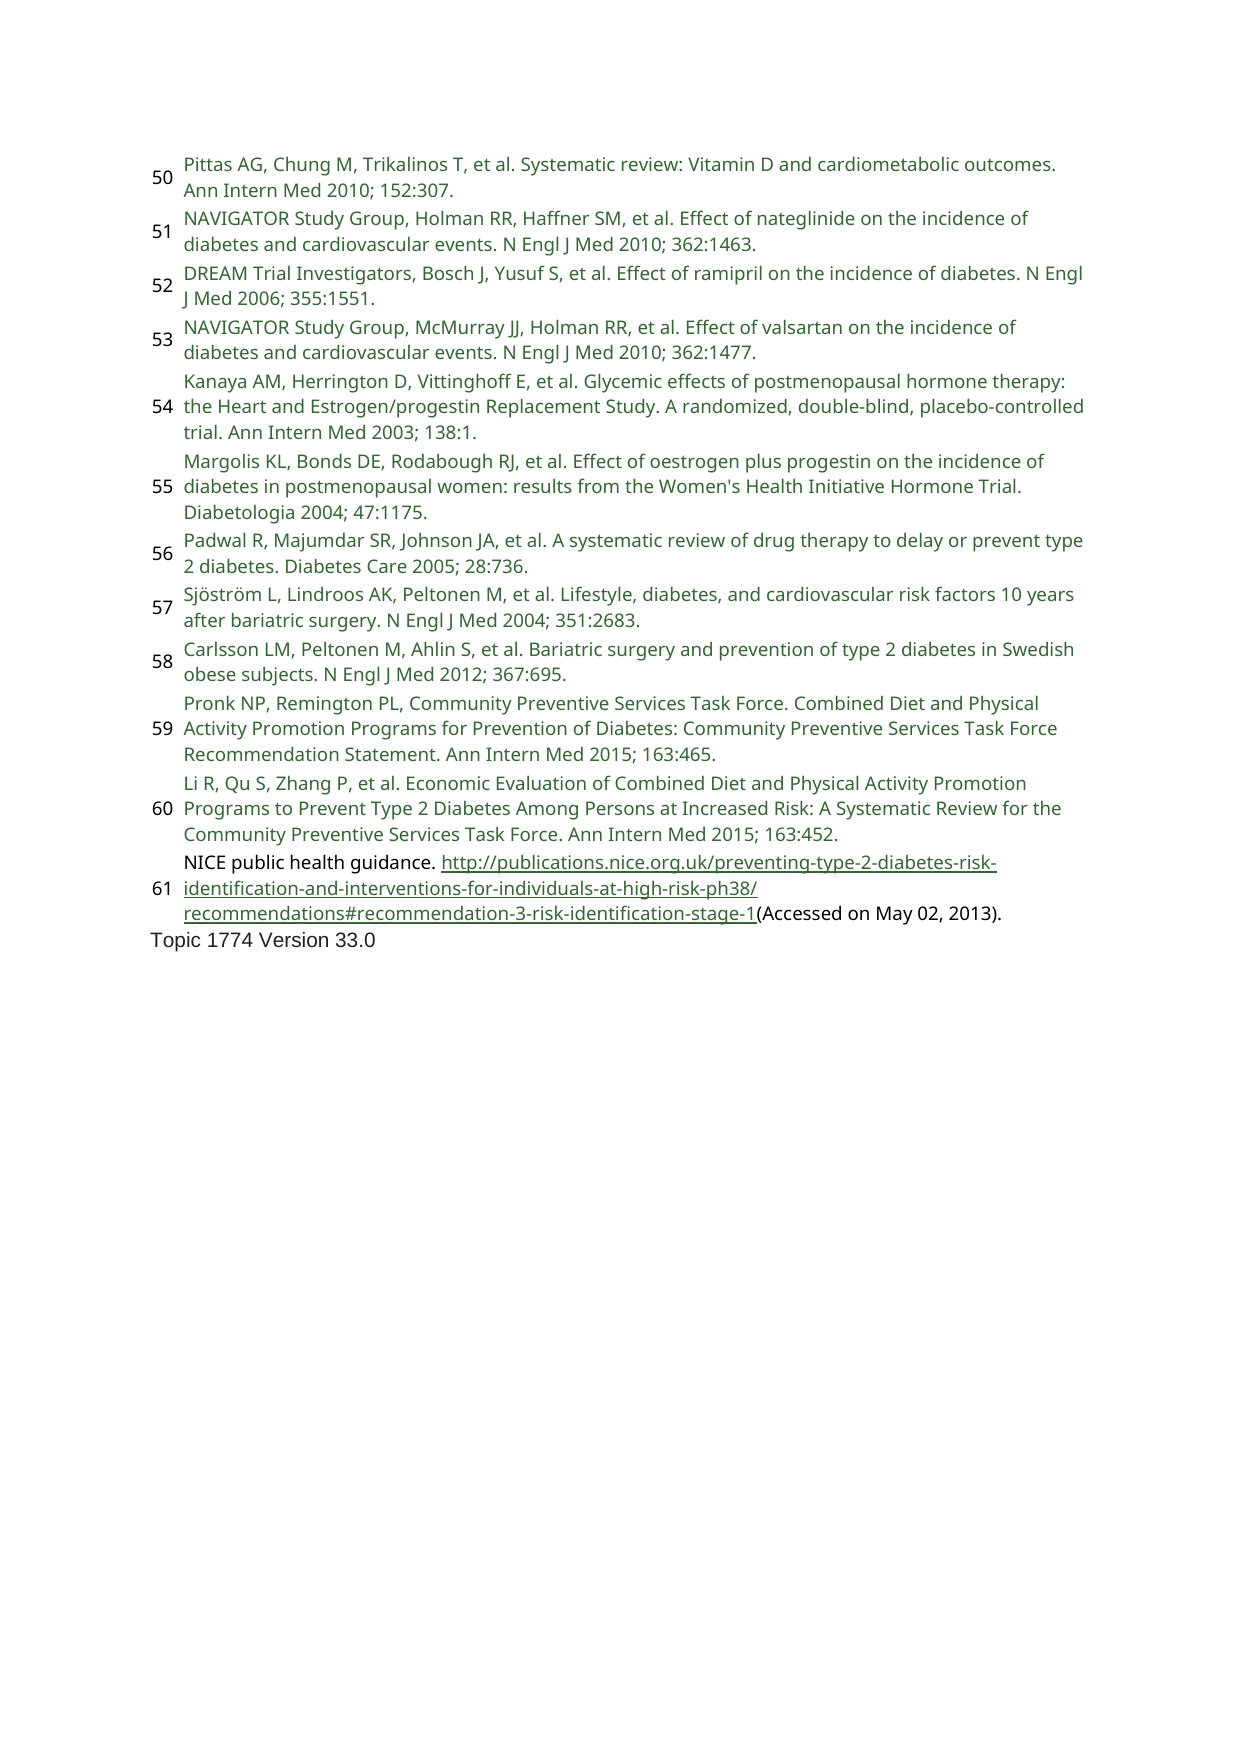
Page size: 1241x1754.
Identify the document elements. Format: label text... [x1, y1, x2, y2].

table_cell Pronk NP, Remington PL, Community Preventive Services Task Force. Combined Diet and Physical Activity Promotion Programs for Prevention of Diabetes: Community Preventive Services Task Force Recommendation Statement. Ann Intern Med 2015; 163:465. [182, 689, 1090, 768]
table_cell NAVIGATOR Study Group, McMurray JJ, Holman RR, et al. Effect of valsartan on the incidence of diabetes and cardiovascular events. N Engl J Med 2010; 362:1477. [182, 313, 1090, 367]
table_cell 57 [150, 580, 182, 634]
table_cell 60 [150, 768, 182, 848]
table_cell 51 [150, 204, 182, 258]
table_cell 54 [150, 367, 182, 446]
table_cell DREAM Trial Investigators, Bosch J, Yusuf S, et al. Effect of ramipril on the incidence of diabetes. N Engl J Med 2006; 355:1551. [182, 258, 1090, 312]
table_cell 55 [150, 446, 182, 526]
table_cell Carlsson LM, Peltonen M, Ahlin S, et al. Bariatric surgery and prevention of type 2 diabetes in Swedish obese subjects. N Engl J Med 2012; 367:695. [182, 634, 1090, 688]
table_cell 50 [150, 150, 182, 204]
table_cell 56 [150, 526, 182, 580]
table_cell 58 [150, 634, 182, 688]
table_cell Padwal R, Majumdar SR, Johnson JA, et al. A systematic review of drug therapy to delay or prevent type 2 diabetes. Diabetes Care 2005; 28:736. [182, 526, 1090, 580]
table_cell Margolis KL, Bonds DE, Rodabough RJ, et al. Effect of oestrogen plus progestin on the incidence of diabetes in postmenopausal women: results from the Women's Health Initiative Hormone Trial. Diabetologia 2004; 47:1175. [182, 446, 1090, 526]
table_cell Kanaya AM, Herrington D, Vittinghoff E, et al. Glycemic effects of postmenopausal hormone therapy: the Heart and Estrogen/progestin Replacement Study. A randomized, double-blind, placebo-controlled trial. Ann Intern Med 2003; 138:1. [182, 367, 1090, 446]
table_cell Pittas AG, Chung M, Trikalinos T, et al. Systematic review: Vitamin D and cardiometabolic outcomes. Ann Intern Med 2010; 152:307. [182, 150, 1090, 204]
table_cell 52 [150, 258, 182, 312]
table_cell NICE public health guidance. http://publications.nice.org.uk/preventing-type-2-diabetes-risk-identification-and-interventions-for-individuals-at-high-risk-ph38/recommendations#recommendation-3-risk-identification-stage-1(Accessed on May 02, 2013). [182, 848, 1090, 928]
table_cell Sjöström L, Lindroos AK, Peltonen M, et al. Lifestyle, diabetes, and cardiovascular risk factors 10 years after bariatric surgery. N Engl J Med 2004; 351:2683. [182, 580, 1090, 634]
table_cell 59 [150, 689, 182, 768]
text Topic 1774 Version 33.0 [150, 928, 1090, 952]
table_cell 61 [150, 848, 182, 928]
table_cell NAVIGATOR Study Group, Holman RR, Haffner SM, et al. Effect of nateglinide on the incidence of diabetes and cardiovascular events. N Engl J Med 2010; 362:1463. [182, 204, 1090, 258]
table_cell Li R, Qu S, Zhang P, et al. Economic Evaluation of Combined Diet and Physical Activity Promotion Programs to Prevent Type 2 Diabetes Among Persons at Increased Risk: A Systematic Review for the Community Preventive Services Task Force. Ann Intern Med 2015; 163:452. [182, 768, 1090, 848]
table_cell 53 [150, 313, 182, 367]
